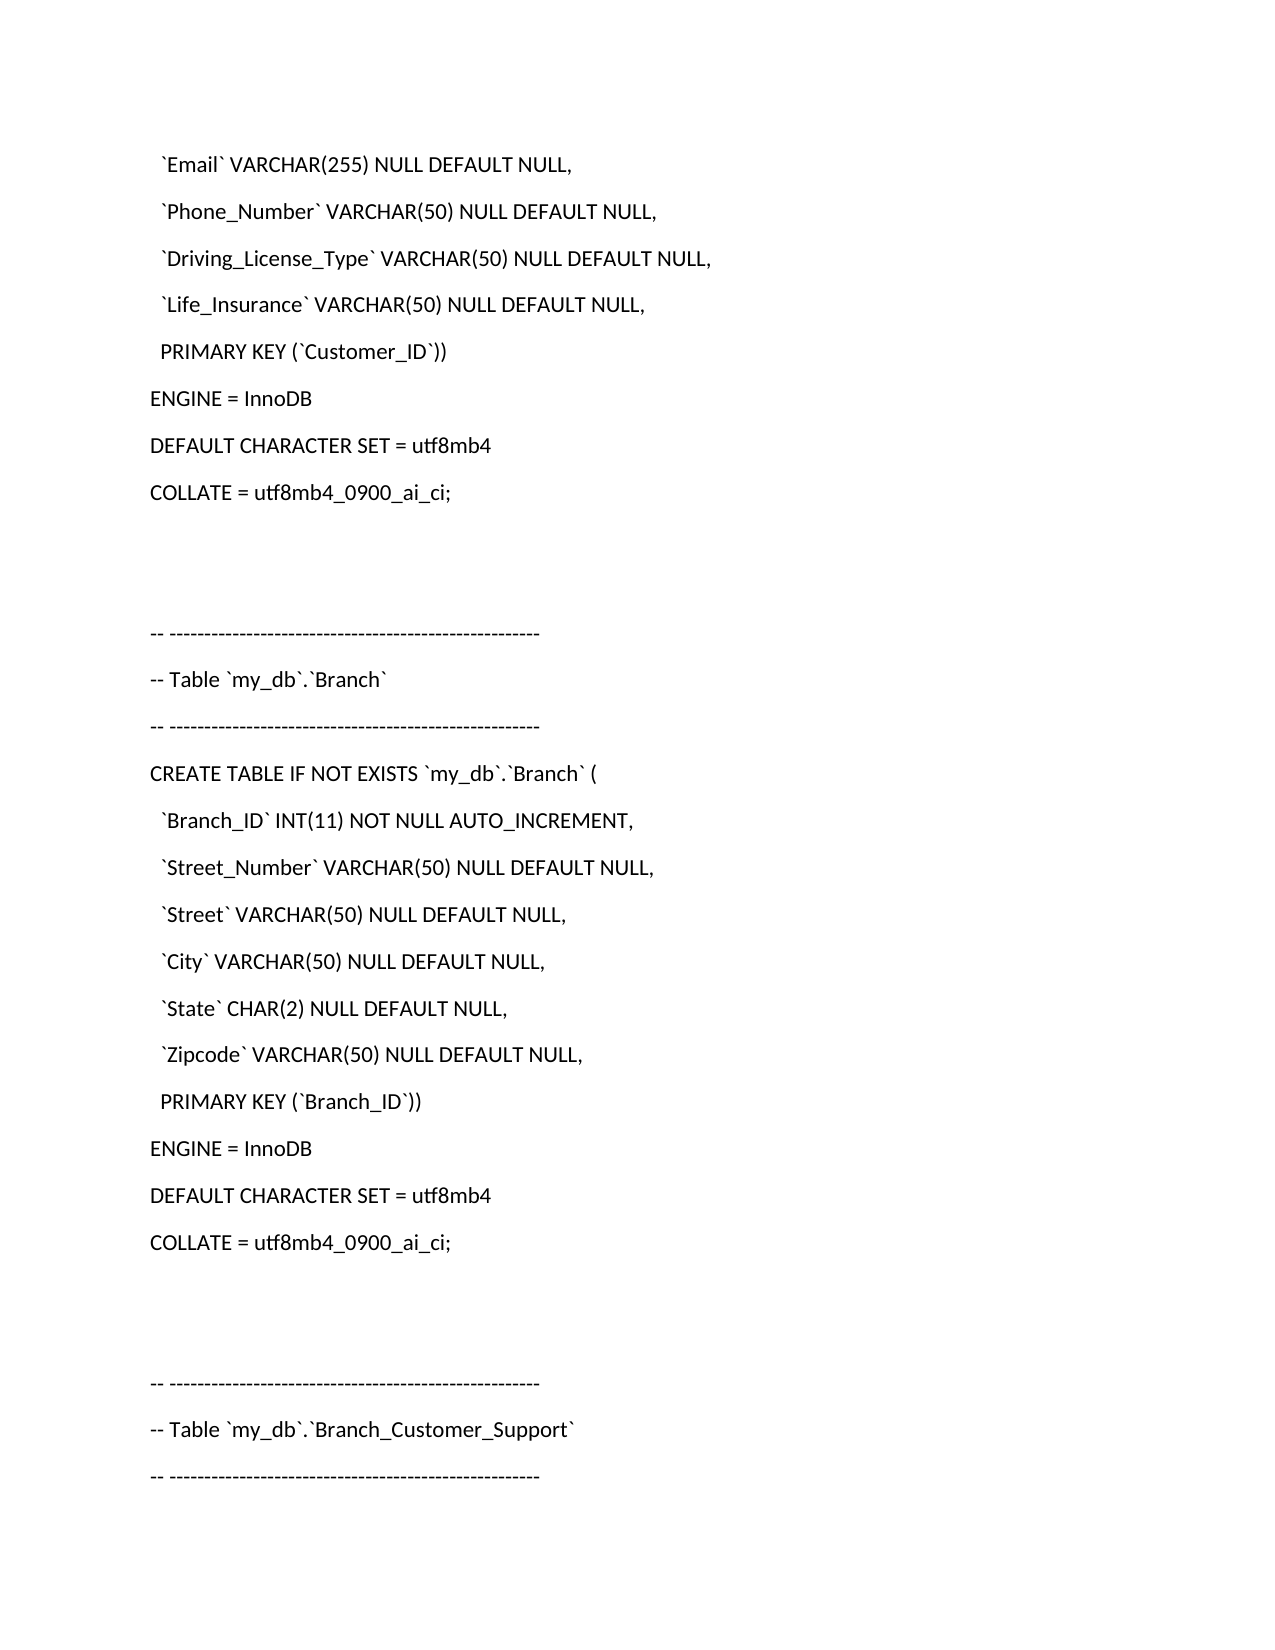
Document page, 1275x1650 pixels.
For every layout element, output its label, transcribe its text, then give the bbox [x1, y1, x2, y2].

text -- ----------------------------------------------------- [150, 712, 1125, 741]
text PRIMARY KEY (`Customer_ID`)) [150, 337, 1125, 366]
text PRIMARY KEY (`Branch_ID`)) [150, 1087, 1125, 1116]
text -- ----------------------------------------------------- [150, 1462, 1125, 1491]
text -- ----------------------------------------------------- [150, 619, 1125, 647]
text DEFAULT CHARACTER SET = utf8mb4 [150, 431, 1125, 459]
text ENGINE = InnoDB [150, 1134, 1125, 1162]
text `City` VARCHAR(50) NULL DEFAULT NULL, [150, 947, 1125, 975]
text DEFAULT CHARACTER SET = utf8mb4 [150, 1181, 1125, 1209]
text `Zipcode` VARCHAR(50) NULL DEFAULT NULL, [150, 1041, 1125, 1069]
text COLLATE = utf8mb4_0900_ai_ci; [150, 1228, 1125, 1256]
text `Email` VARCHAR(255) NULL DEFAULT NULL, [150, 150, 1125, 178]
text `Life_Insurance` VARCHAR(50) NULL DEFAULT NULL, [150, 291, 1125, 319]
text `Street` VARCHAR(50) NULL DEFAULT NULL, [150, 900, 1125, 928]
text `State` CHAR(2) NULL DEFAULT NULL, [150, 994, 1125, 1022]
text `Street_Number` VARCHAR(50) NULL DEFAULT NULL, [150, 853, 1125, 881]
text CREATE TABLE IF NOT EXISTS `my_db`.`Branch` ( [150, 759, 1125, 787]
text -- ----------------------------------------------------- [150, 1369, 1125, 1397]
text `Branch_ID` INT(11) NOT NULL AUTO_INCREMENT, [150, 806, 1125, 834]
text -- Table `my_db`.`Branch_Customer_Support` [150, 1416, 1125, 1444]
text `Phone_Number` VARCHAR(50) NULL DEFAULT NULL, [150, 197, 1125, 225]
text COLLATE = utf8mb4_0900_ai_ci; [150, 478, 1125, 506]
text `Driving_License_Type` VARCHAR(50) NULL DEFAULT NULL, [150, 244, 1125, 272]
text -- Table `my_db`.`Branch` [150, 666, 1125, 694]
text ENGINE = InnoDB [150, 384, 1125, 412]
